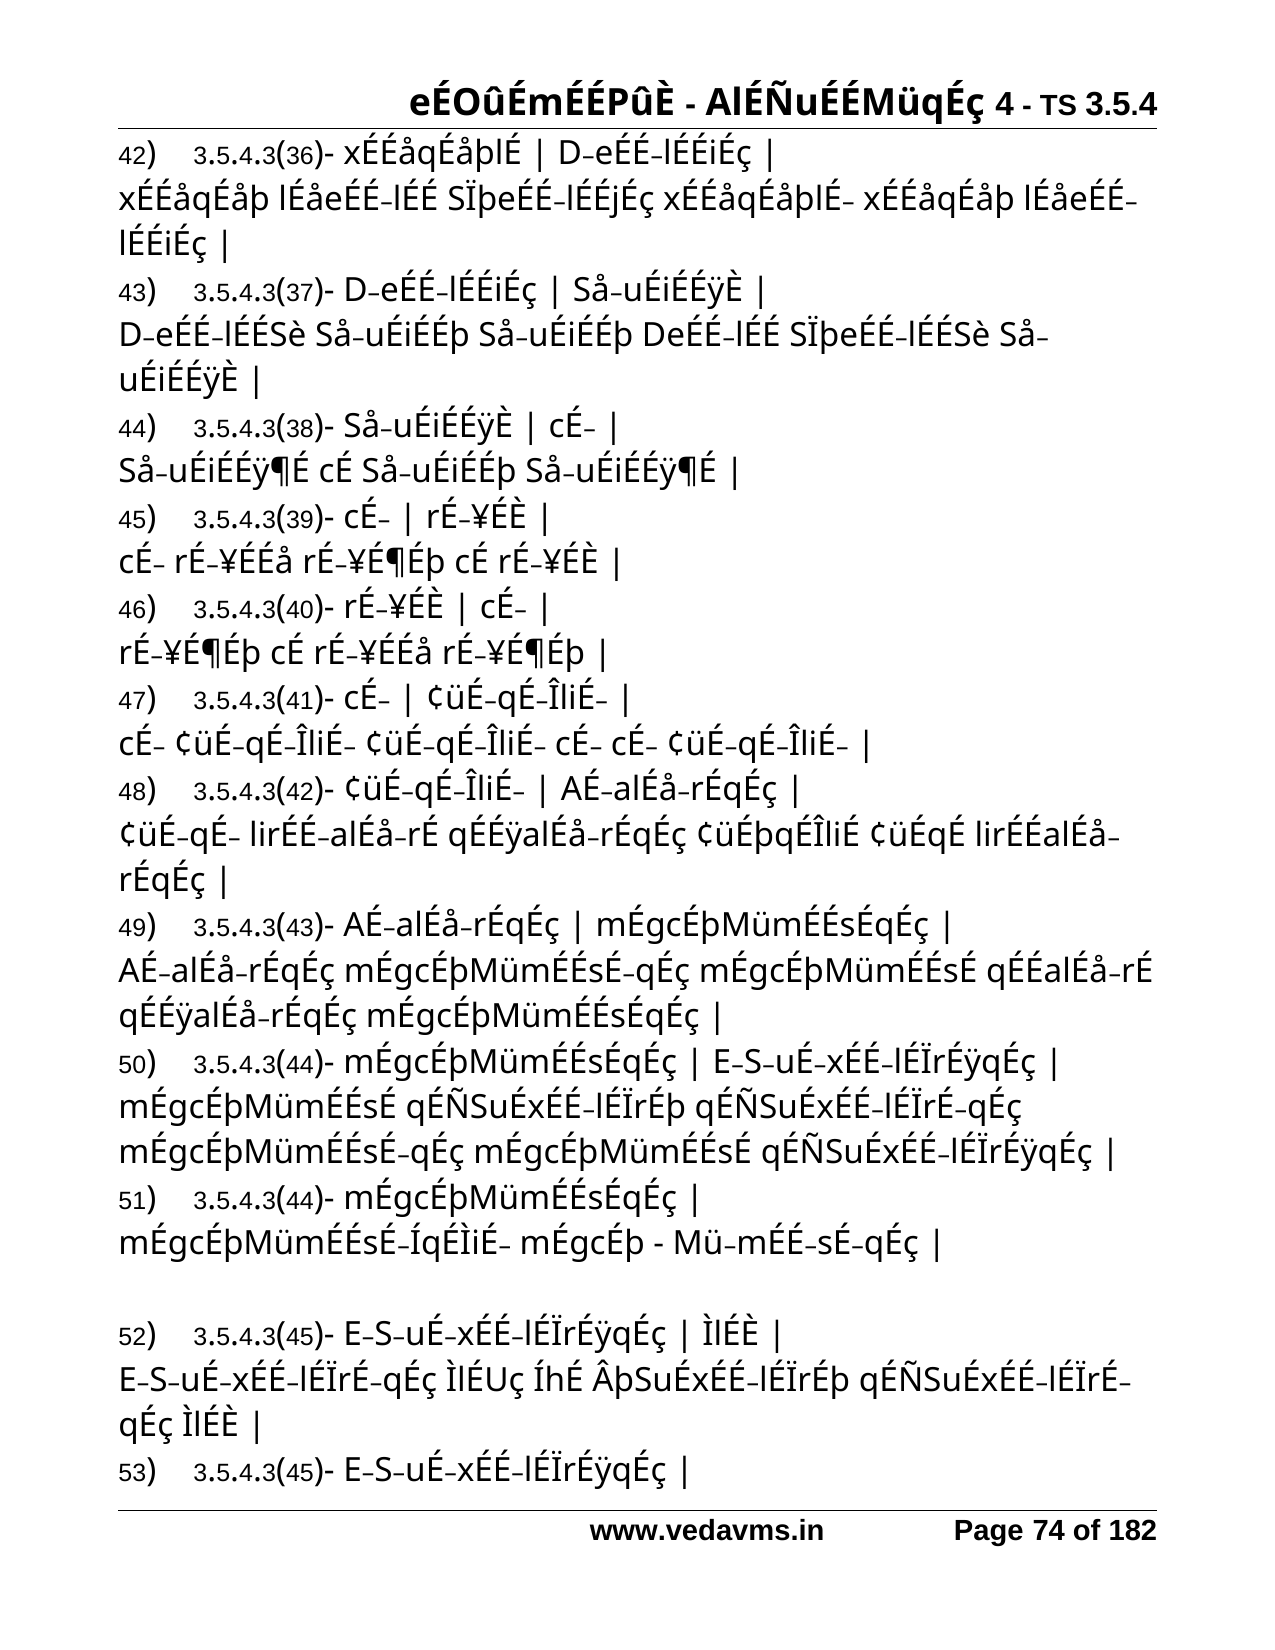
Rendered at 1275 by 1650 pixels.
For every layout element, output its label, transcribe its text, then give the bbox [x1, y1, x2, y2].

text rÉ–¥É¶Éþ cÉ rÉ–¥ÉÉå rÉ–¥É¶Éþ | [118, 629, 1157, 674]
text 52) 3.5.4.3(45)- E–S–uÉ–xÉÉ–lÉÏrÉÿqÉç | ÌlÉÈ | [118, 1310, 1157, 1355]
text cÉ– rÉ–¥ÉÉå rÉ–¥É¶Éþ cÉ rÉ–¥ÉÈ | [118, 538, 1157, 583]
text AÉ–alÉå–rÉqÉç mÉgcÉþMümÉÉsÉ–qÉç mÉgcÉþMümÉÉsÉ qÉÉalÉå–rÉ qÉÉÿalÉå–rÉqÉç mÉgcÉþMümÉÉsÉqÉç | [118, 947, 1157, 1037]
text 45) 3.5.4.3(39)- cÉ– | rÉ–¥ÉÈ | [118, 492, 1157, 538]
text 42) 3.5.4.3(36)- xÉÉåqÉåþlÉ | D–eÉÉ–lÉÉiÉç | [118, 129, 1157, 174]
text 46) 3.5.4.3(40)- rÉ–¥ÉÈ | cÉ– | [118, 583, 1157, 629]
text xÉÉåqÉåþ lÉåeÉÉ–lÉÉ SÏþeÉÉ–lÉÉjÉç xÉÉåqÉåþlÉ– xÉÉåqÉåþ lÉåeÉÉ–lÉÉiÉç | [118, 174, 1157, 265]
text mÉgcÉþMümÉÉsÉ–ÍqÉÌiÉ– mÉgcÉþ - Mü–mÉÉ–sÉ–qÉç | [118, 1219, 1157, 1264]
text 44) 3.5.4.3(38)- Så–uÉiÉÉÿÈ | cÉ– | [118, 402, 1157, 447]
text cÉ– ¢üÉ–qÉ–ÎliÉ– ¢üÉ–qÉ–ÎliÉ– cÉ– cÉ– ¢üÉ–qÉ–ÎliÉ– | [118, 719, 1157, 765]
text 51) 3.5.4.3(44)- mÉgcÉþMümÉÉsÉqÉç | [118, 1174, 1157, 1219]
text ¢üÉ–qÉ– lirÉÉ–alÉå–rÉ qÉÉÿalÉå–rÉqÉç ¢üÉþqÉÎliÉ ¢üÉqÉ lirÉÉalÉå–rÉqÉç | [118, 810, 1157, 901]
text mÉgcÉþMümÉÉsÉ qÉÑSuÉxÉÉ–lÉÏrÉþ qÉÑSuÉxÉÉ–lÉÏrÉ–qÉç mÉgcÉþMümÉÉsÉ–qÉç mÉgcÉþMümÉÉsÉ qÉÑSuÉxÉÉ–lÉÏrÉÿqÉç | [118, 1083, 1157, 1174]
text 49) 3.5.4.3(43)- AÉ–alÉå–rÉqÉç | mÉgcÉþMümÉÉsÉqÉç | [118, 901, 1157, 947]
text Så–uÉiÉÉÿ¶É cÉ Så–uÉiÉÉþ Så–uÉiÉÉÿ¶É | [118, 447, 1157, 492]
text 47) 3.5.4.3(41)- cÉ– | ¢üÉ–qÉ–ÎliÉ– | [118, 674, 1157, 719]
text 43) 3.5.4.3(37)- D–eÉÉ–lÉÉiÉç | Så–uÉiÉÉÿÈ | [118, 265, 1157, 311]
text E–S–uÉ–xÉÉ–lÉÏrÉ–qÉç ÌlÉUç ÍhÉ ÂþSuÉxÉÉ–lÉÏrÉþ qÉÑSuÉxÉÉ–lÉÏrÉ–qÉç ÌlÉÈ | [118, 1355, 1157, 1446]
text D–eÉÉ–lÉÉSè Så–uÉiÉÉþ Så–uÉiÉÉþ DeÉÉ–lÉÉ SÏþeÉÉ–lÉÉSè Så–uÉiÉÉÿÈ | [118, 311, 1157, 402]
text 53) 3.5.4.3(45)- E–S–uÉ–xÉÉ–lÉÏrÉÿqÉç | [118, 1446, 1157, 1492]
text 50) 3.5.4.3(44)- mÉgcÉþMümÉÉsÉqÉç | E–S–uÉ–xÉÉ–lÉÏrÉÿqÉç | [118, 1037, 1157, 1083]
text 48) 3.5.4.3(42)- ¢üÉ–qÉ–ÎliÉ– | AÉ–alÉå–rÉqÉç | [118, 765, 1157, 810]
